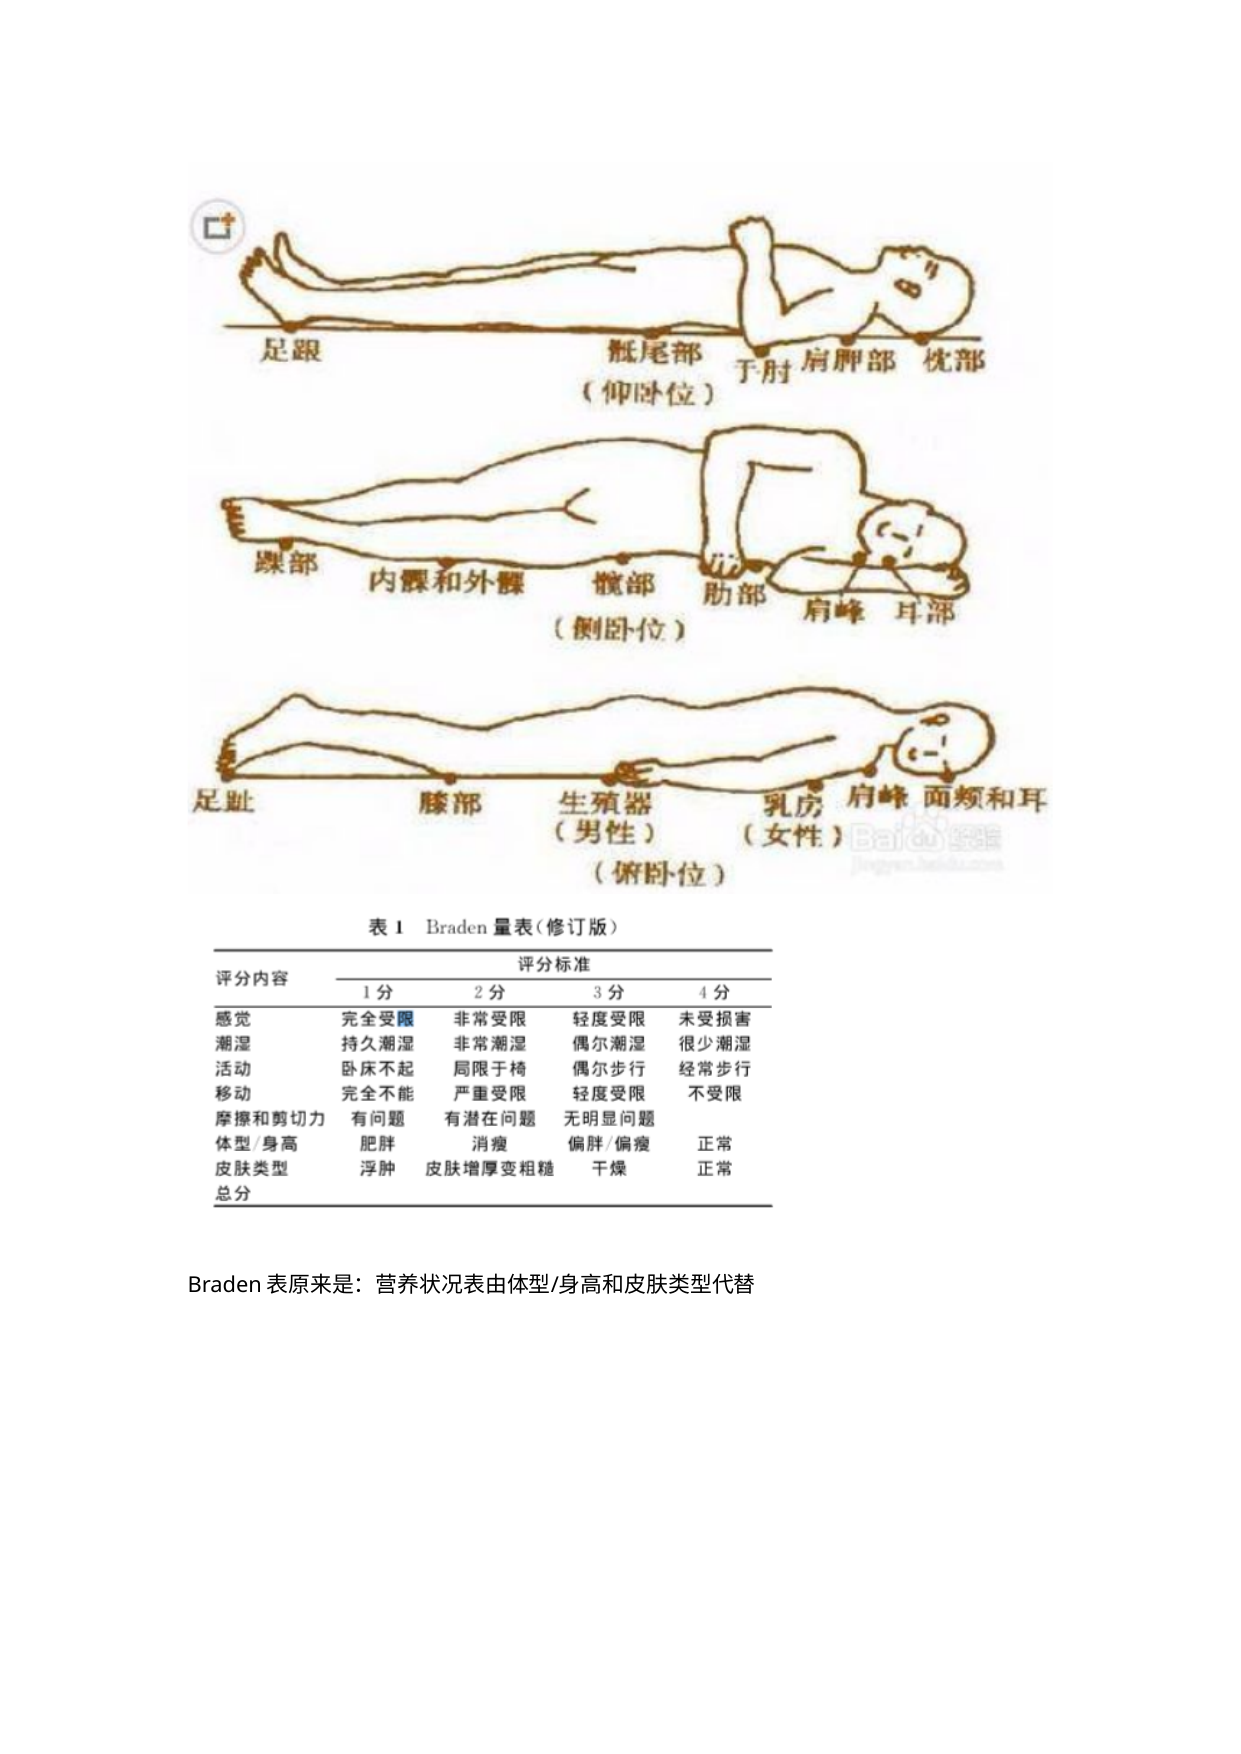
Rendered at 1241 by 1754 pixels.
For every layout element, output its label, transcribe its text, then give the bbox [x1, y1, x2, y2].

text Braden表原来是：营养状况表由体型/身高和皮肤类型代替 [187, 1267, 1053, 1299]
picture [187, 162, 1053, 894]
picture [187, 909, 827, 1240]
